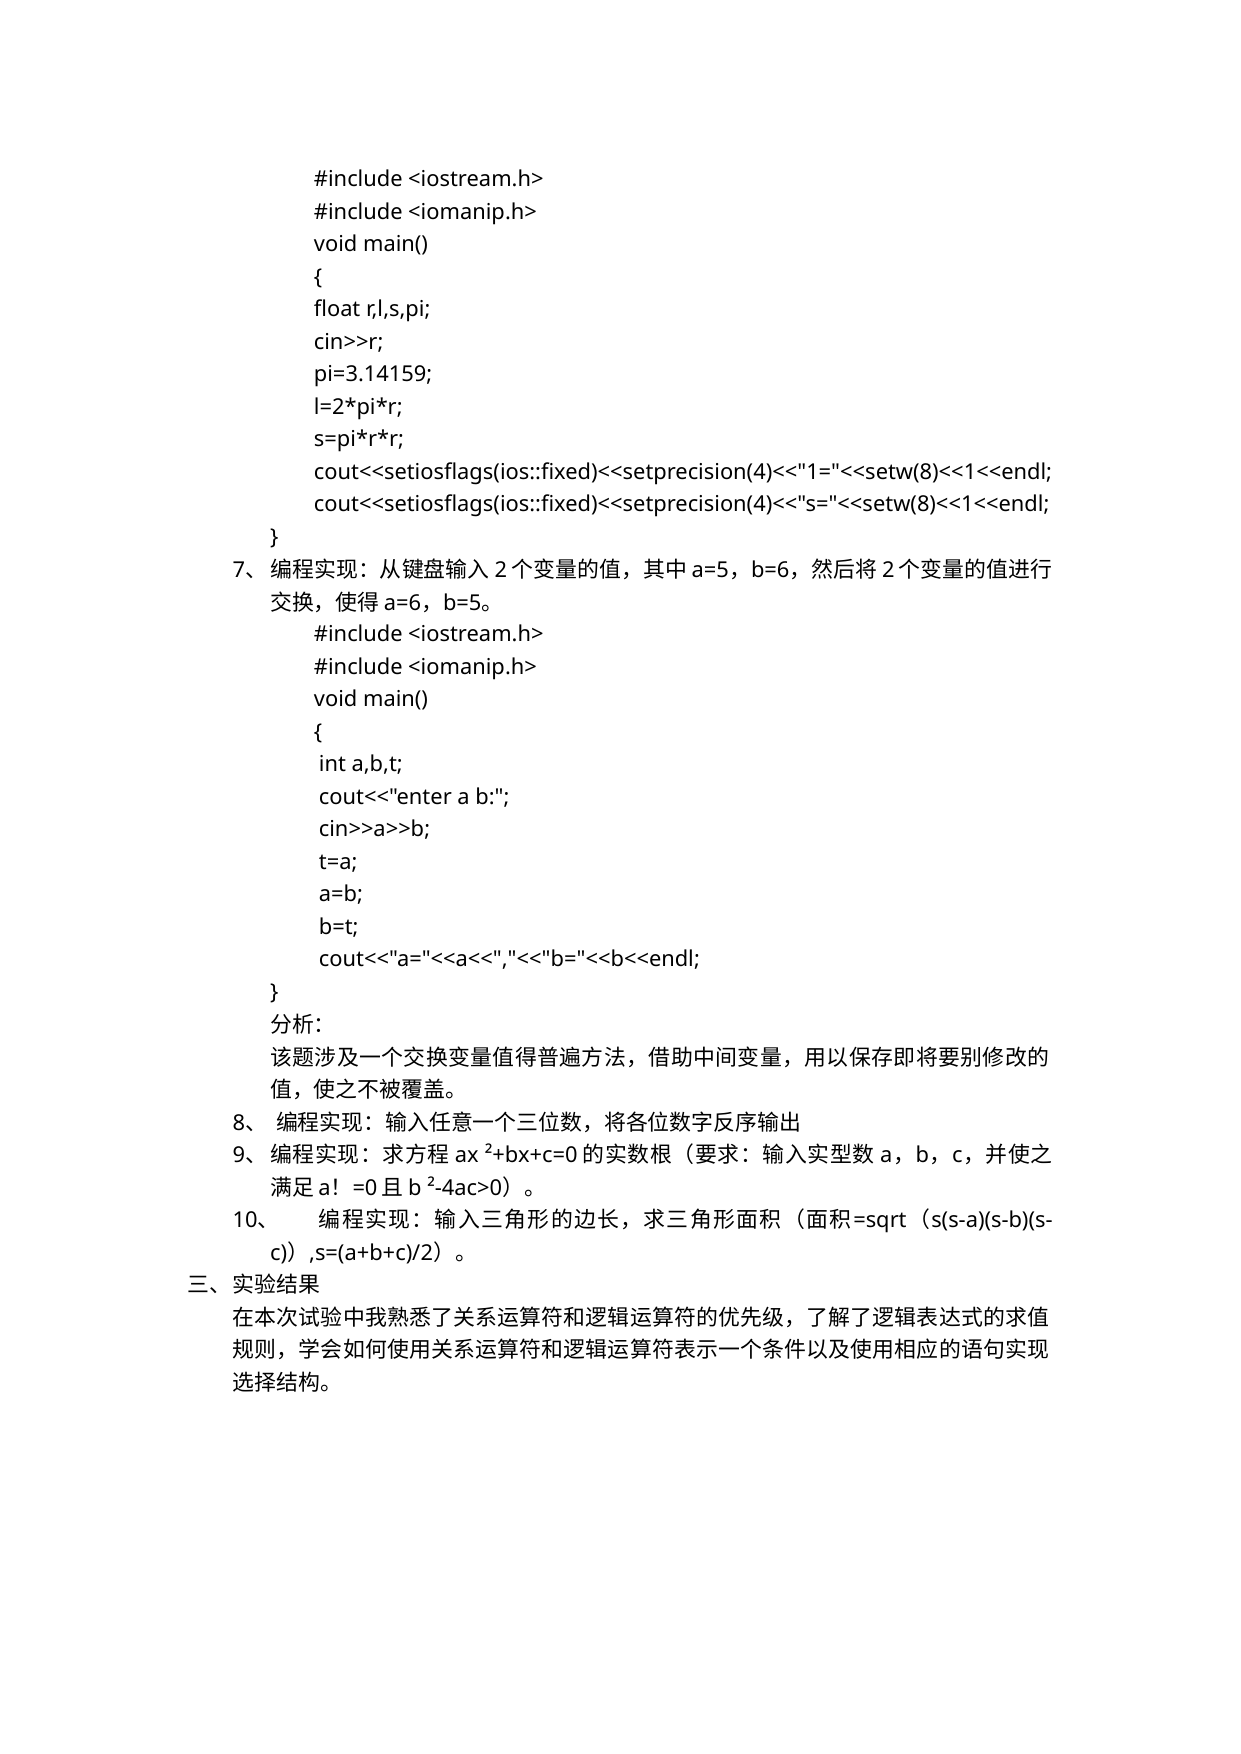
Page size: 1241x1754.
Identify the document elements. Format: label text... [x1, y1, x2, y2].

list 编程实现：求方程ax ²+bx+c=0的实数根（要求：输入实型数a，b，c，并使之满足a！=0且b ²-4ac>0）。 [232, 1137, 1053, 1202]
list 编程实现：从键盘输入2个变量的值，其中a=5，b=6，然后将2个变量的值进行交换，使得a=6，b=5。 [232, 552, 1053, 617]
list 在本次试验中我熟悉了关系运算符和逻辑运算符的优先级，了解了逻辑表达式的求值规则，学会如何使用关系运算符和逻辑运算符表示一个条件以及使用相应的语句实现选择结构。 [232, 1299, 1053, 1397]
list 编程实现：输入三角形的边长，求三角形面积（面积=sqrt（s(s-a)(s-b)(s-c)）,s=(a+b+c)/2）。 [232, 1202, 1053, 1267]
list int a,b,t; [270, 747, 1053, 779]
list } [270, 519, 1053, 552]
list 该题涉及一个交换变量值得普遍方法，借助中间变量，用以保存即将要别修改的值，使之不被覆盖。 [270, 1039, 1053, 1104]
list s=pi*r*r; [270, 422, 1053, 454]
list t=a; [270, 844, 1053, 877]
list cin>>a>>b; [270, 812, 1053, 844]
list cout<<setiosflags(ios::fixed)<<setprecision(4)<<"1="<<setw(8)<<1<<endl; [270, 454, 1053, 487]
list 分析： [270, 1007, 1053, 1039]
list cout<<"enter a b:"; [270, 779, 1053, 812]
list b=t; [270, 909, 1053, 942]
list #include <iostream.h> [270, 162, 1053, 194]
list #include <iomanip.h> [270, 194, 1053, 227]
list 实验结果 [187, 1267, 1053, 1299]
list #include <iomanip.h> [270, 649, 1053, 682]
list cin>>r; [270, 324, 1053, 357]
list pi=3.14159; [270, 357, 1053, 389]
list { [270, 259, 1053, 292]
list { [270, 714, 1053, 747]
list cout<<setiosflags(ios::fixed)<<setprecision(4)<<"s="<<setw(8)<<1<<endl; [270, 487, 1053, 519]
list #include <iostream.h> [270, 617, 1053, 649]
list cout<<"a="<<a<<","<<"b="<<b<<endl; [270, 942, 1053, 974]
list l=2*pi*r; [270, 389, 1053, 422]
list a=b; [270, 877, 1053, 909]
list } [270, 974, 1053, 1007]
list void main() [270, 227, 1053, 259]
list void main() [270, 682, 1053, 714]
list float r,l,s,pi; [270, 292, 1053, 324]
list 编程实现：输入任意一个三位数，将各位数字反序输出 [232, 1104, 1053, 1137]
